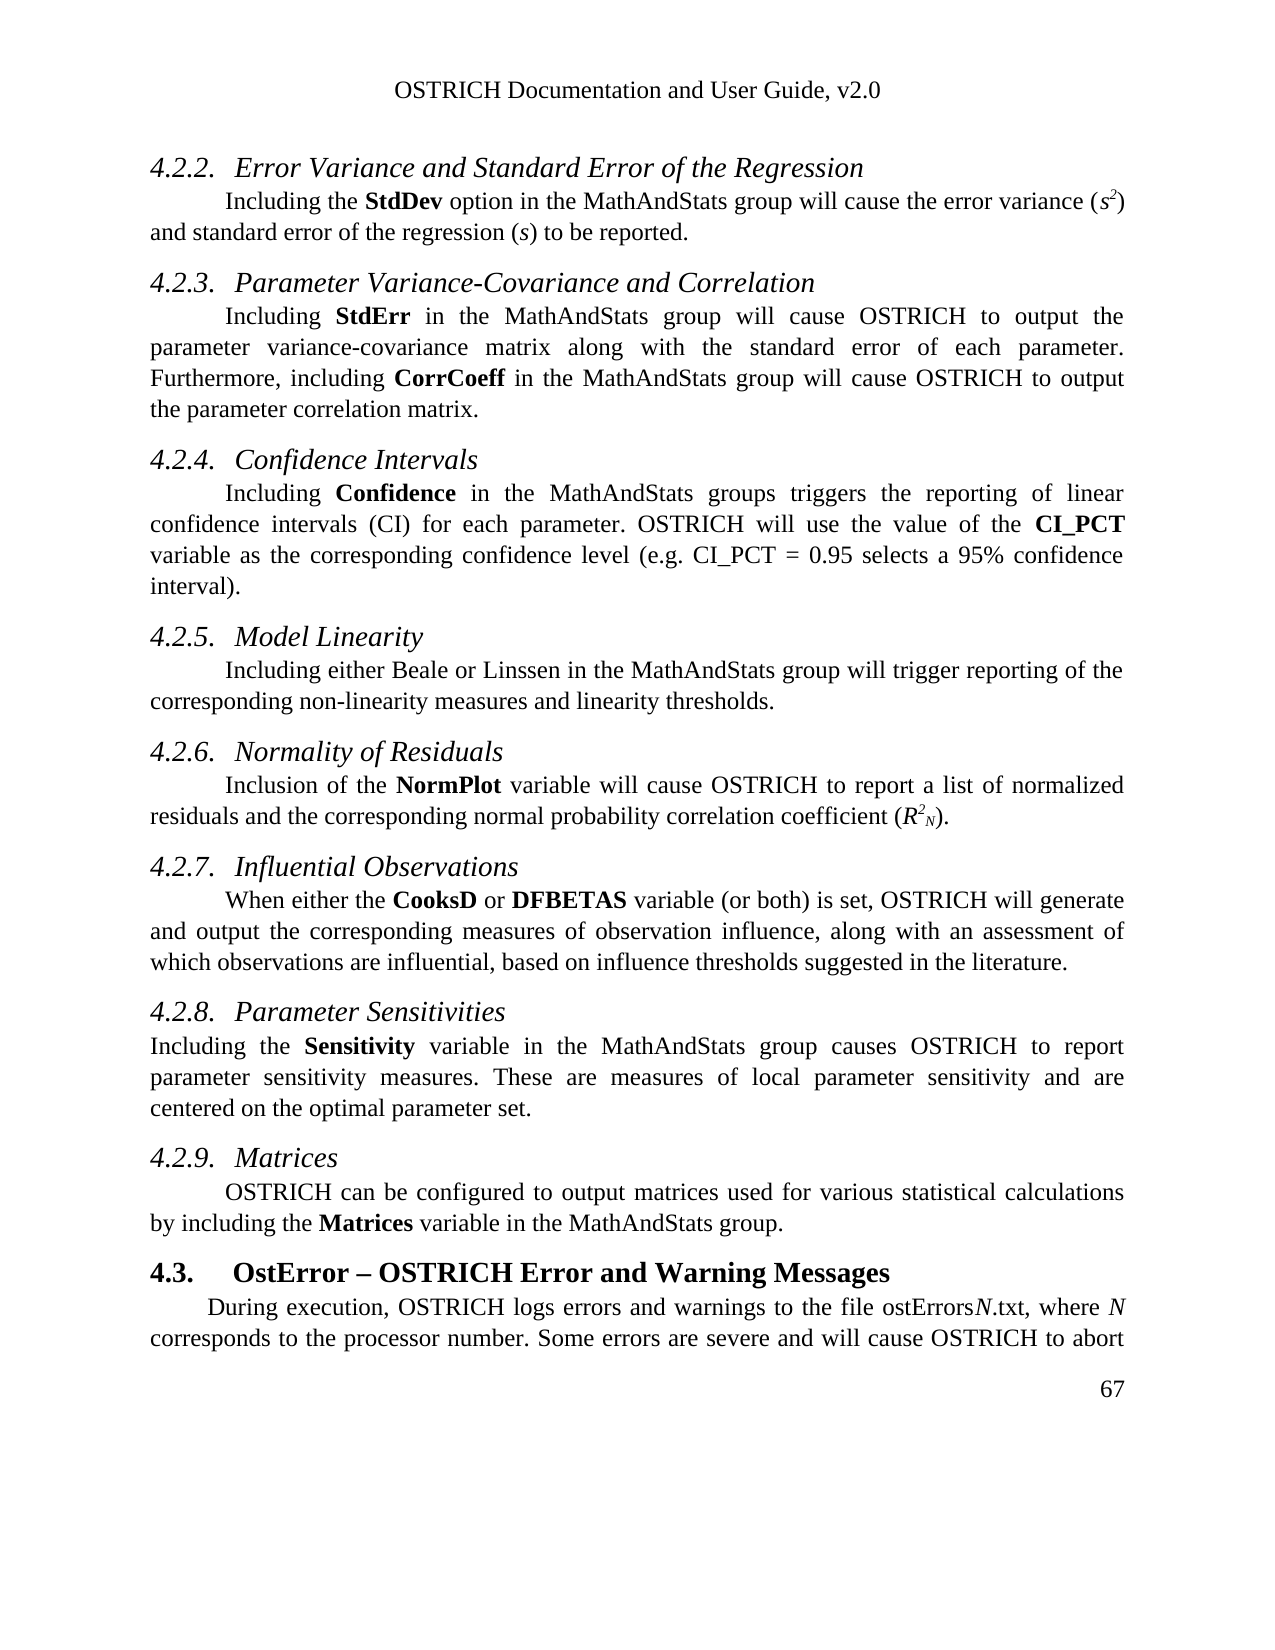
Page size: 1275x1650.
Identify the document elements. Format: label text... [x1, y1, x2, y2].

text Including StdErr in the MathAndStats group will cause OSTRICH to output the parameter variance-covariance matrix along with the standard error of each parameter. Furthermore, including CorrCoeff in the MathAndStats group will cause OSTRICH to output the parameter correlation matrix. [150, 301, 1125, 423]
text Including the StdDev option in the MathAndStats group will cause the error variance (s2) and standard error of the regression (s) to be reported. [150, 186, 1125, 246]
subtitle Influential Observations [150, 849, 1125, 882]
text Inclusion of the NormPlot variable will cause OSTRICH to report a list of normalized residuals and the corresponding normal probability correlation coefficient (R2N). [150, 770, 1125, 830]
text Including the Sensitivity variable in the MathAndStats group causes OSTRICH to report parameter sensitivity measures. These are measures of local parameter sensitivity and are centered on the optimal parameter set. [150, 1031, 1125, 1122]
subtitle Parameter Variance-Covariance and Correlation [150, 265, 1125, 298]
subtitle Model Linearity [150, 619, 1125, 652]
subtitle Error Variance and Standard Error of the Regression [150, 150, 1125, 183]
subtitle Parameter Sensitivities [150, 994, 1125, 1028]
text OSTRICH can be configured to output matrices used for various statistical calculations by including the Matrices variable in the MathAndStats group. [150, 1177, 1125, 1236]
text Including either Beale or Linssen in the MathAndStats group will trigger reporting of the corresponding non-linearity measures and linearity thresholds. [150, 655, 1125, 715]
text When either the CooksD or DFBETAS variable (or both) is set, OSTRICH will generate and output the corresponding measures of observation influence, along with an assessment of which observations are influential, based on influence thresholds suggested in the literature. [150, 885, 1125, 976]
subtitle OstError – OSTRICH Error and Warning Messages [150, 1255, 1125, 1289]
subtitle Confidence Intervals [150, 442, 1125, 475]
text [150, 1292, 1125, 1351]
subtitle Matrices [150, 1141, 1125, 1174]
subtitle Normality of Residuals [150, 734, 1125, 767]
text Including Confidence in the MathAndStats groups triggers the reporting of linear confidence intervals (CI) for each parameter. OSTRICH will use the value of the CI_PCT variable as the corresponding confidence level (e.g. CI_PCT = 0.95 selects a 95% confidence interval). [150, 478, 1125, 600]
